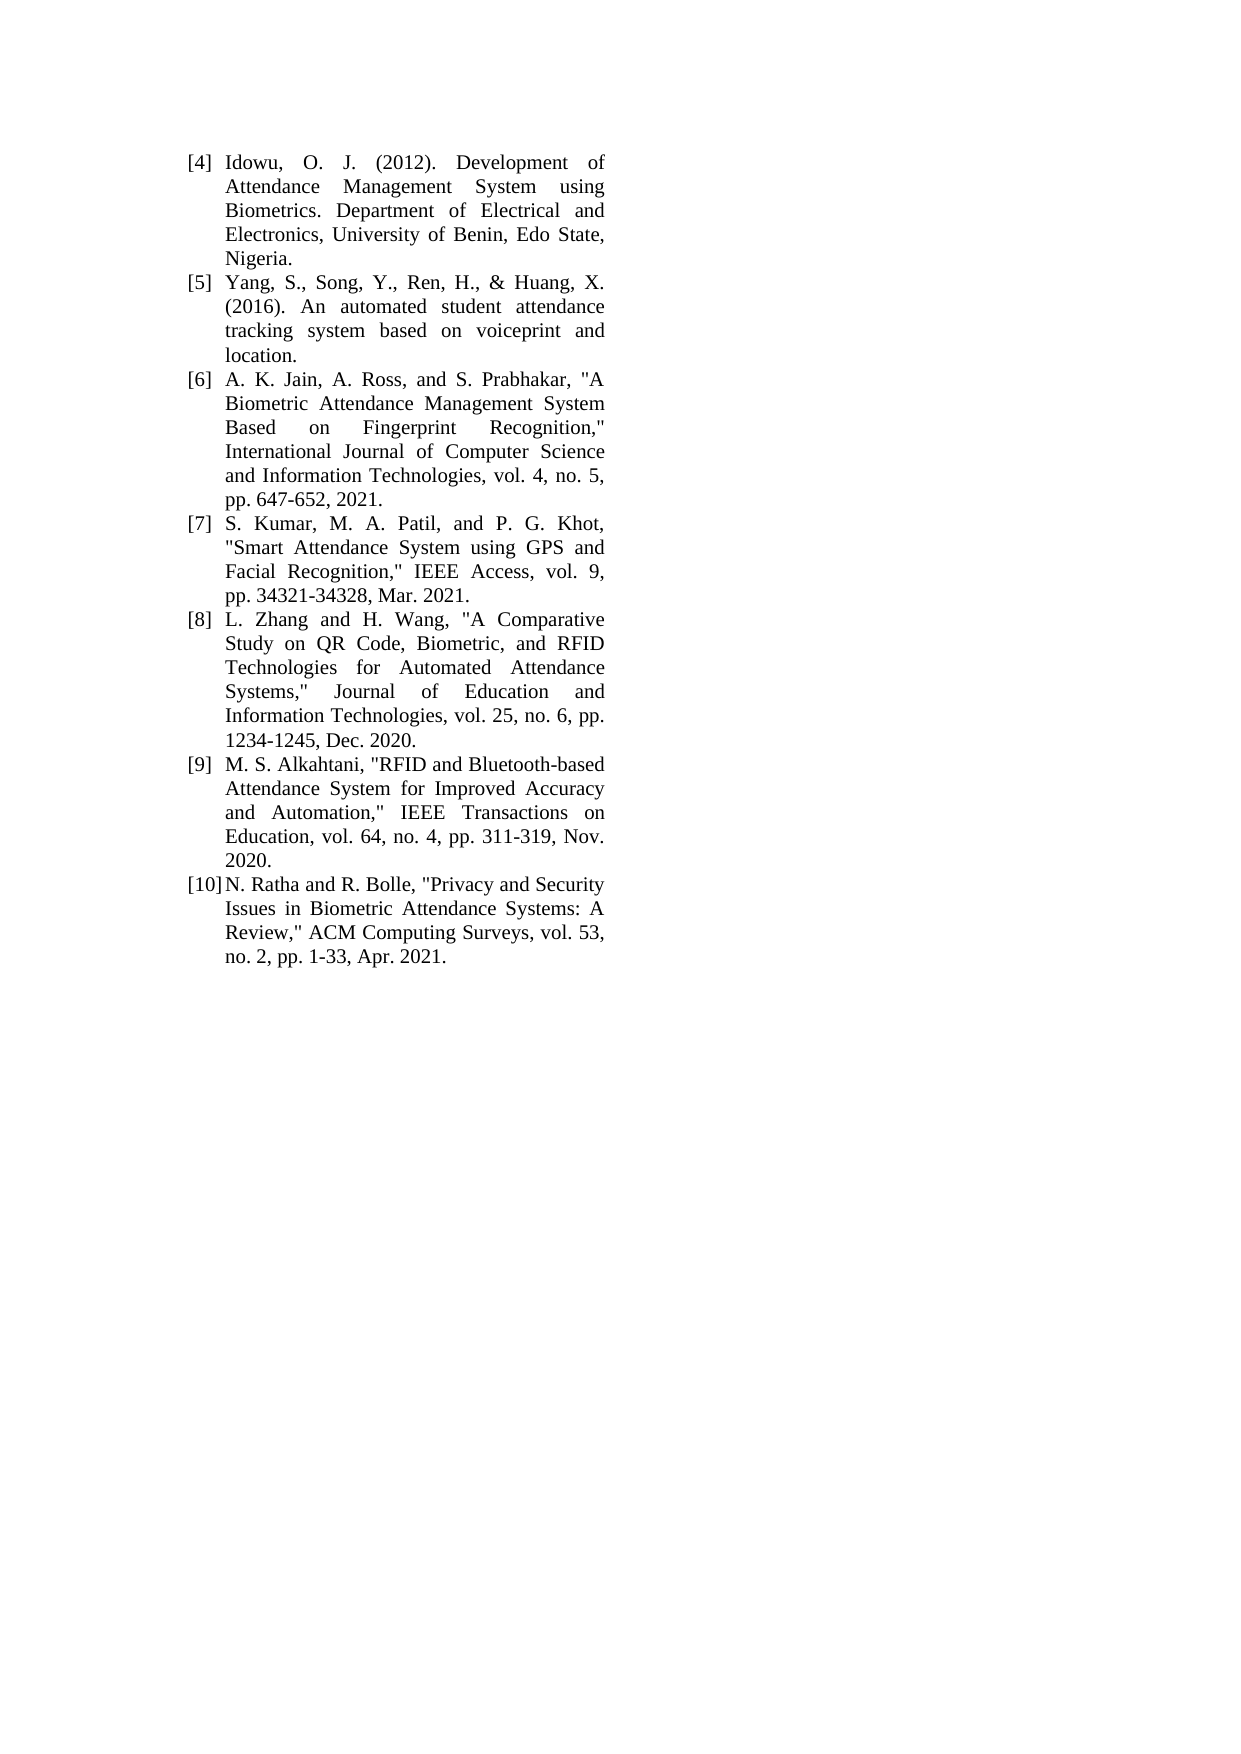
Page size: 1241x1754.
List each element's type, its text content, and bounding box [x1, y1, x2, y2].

list M. S. Alkahtani, "RFID and Bluetooth-based Attendance System for Improved Accuracy and Automation," IEEE Transactions on Education, vol. 64, no. 4, pp. 311-319, Nov. 2020. [187, 752, 605, 872]
list N. Ratha and R. Bolle, "Privacy and Security Issues in Biometric Attendance Systems: A Review," ACM Computing Surveys, vol. 53, no. 2, pp. 1-33, Apr. 2021. [187, 872, 605, 968]
list A. K. Jain, A. Ross, and S. Prabhakar, "A Biometric Attendance Management System Based on Fingerprint Recognition," International Journal of Computer Science and Information Technologies, vol. 4, no. 5, pp. 647-652, 2021. [187, 367, 605, 511]
list L. Zhang and H. Wang, "A Comparative Study on QR Code, Biometric, and RFID Technologies for Automated Attendance Systems," Journal of Education and Information Technologies, vol. 25, no. 6, pp. 1234-1245, Dec. 2020. [187, 607, 605, 752]
list S. Kumar, M. A. Patil, and P. G. Khot, "Smart Attendance System using GPS and Facial Recognition," IEEE Access, vol. 9, pp. 34321-34328, Mar. 2021. [187, 511, 605, 607]
list Idowu, O. J. (2012). Development of Attendance Management System using Biometrics. Department of Electrical and Electronics, University of Benin, Edo State, Nigeria. [187, 150, 605, 270]
list Yang, S., Song, Y., Ren, H., & Huang, X. (2016). An automated student attendance tracking system based on voiceprint and location. [187, 270, 605, 367]
